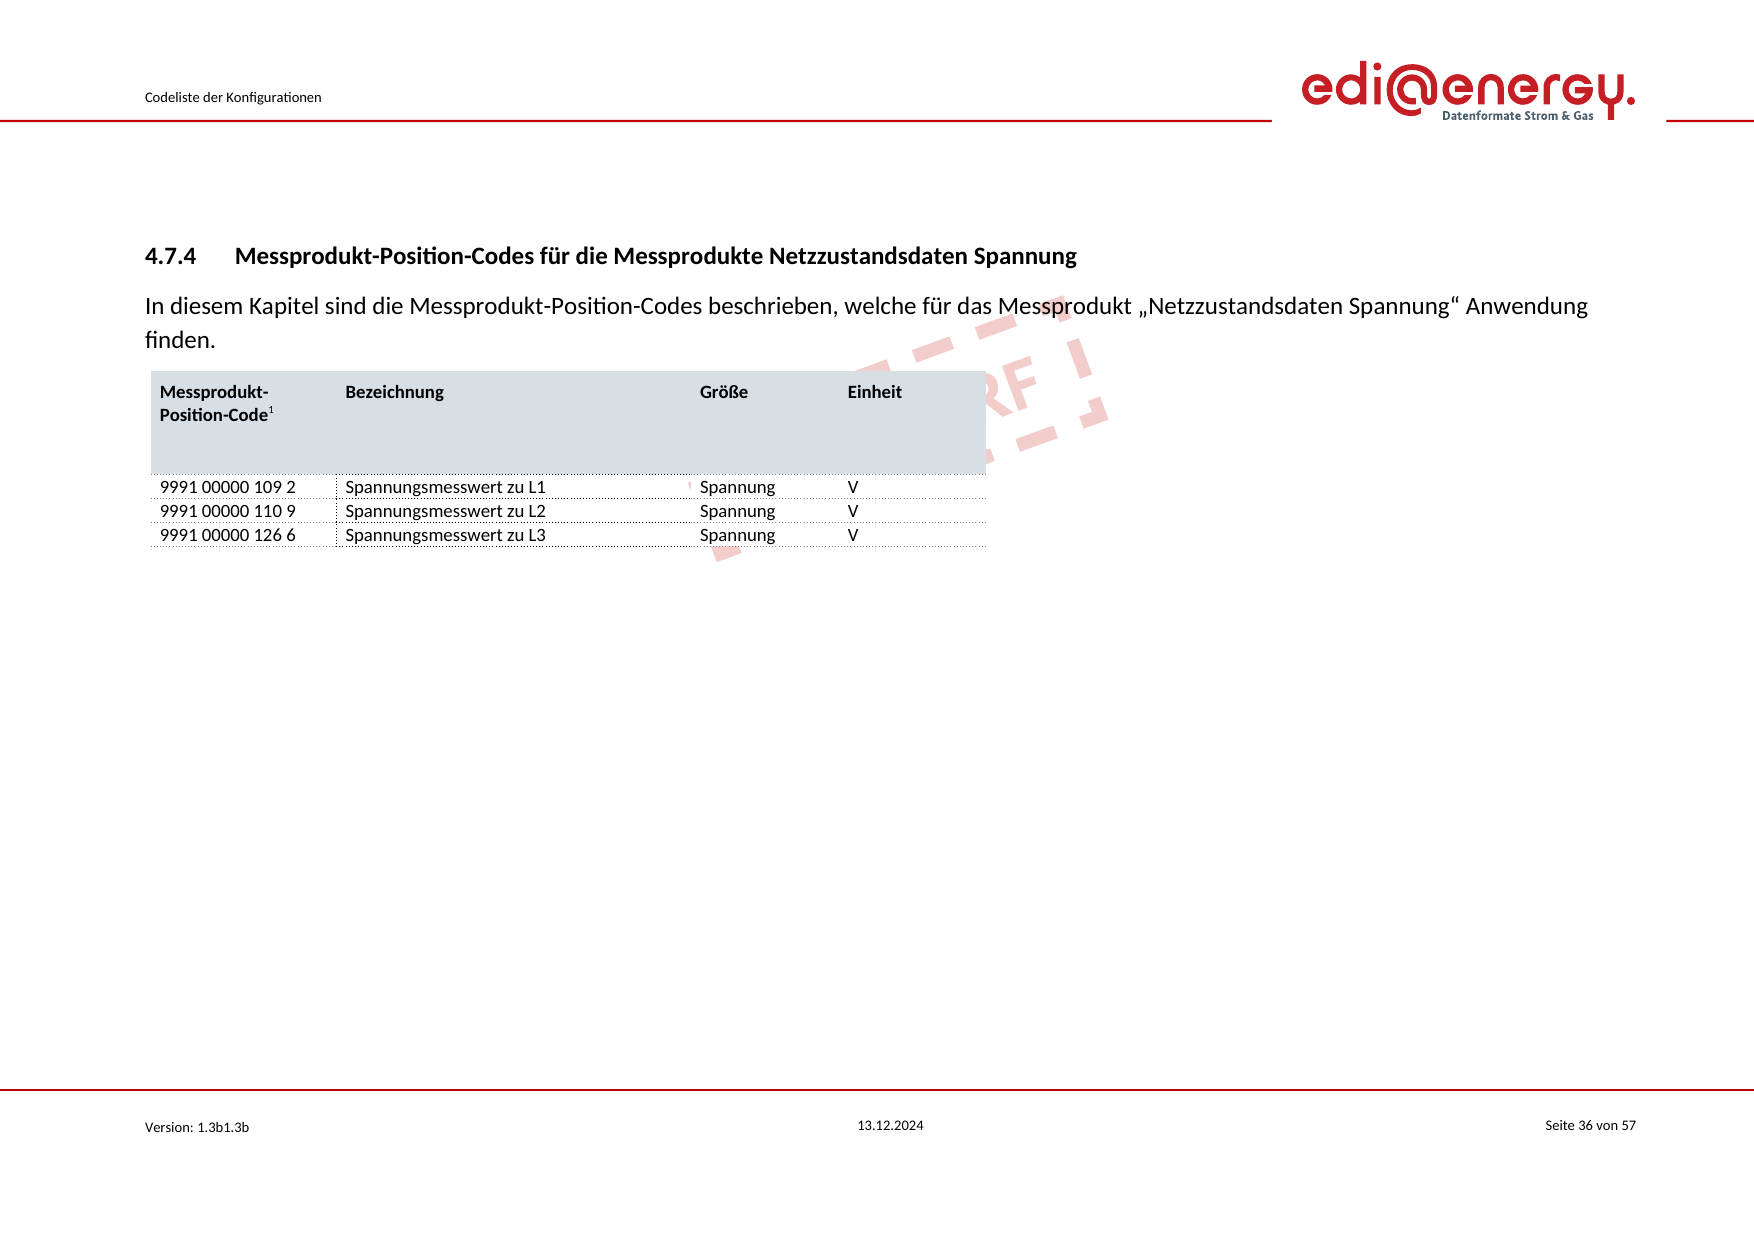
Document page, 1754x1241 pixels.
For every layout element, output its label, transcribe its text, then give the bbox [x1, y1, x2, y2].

table_header Bezeichnung [337, 371, 691, 474]
subtitle Messprodukt-Position-Codes für die Messprodukte Netzzustandsdaten Spannung [145, 238, 1636, 271]
table_cell Spannung [691, 522, 839, 546]
table_cell Spannungsmesswert zu L2 [337, 498, 691, 522]
table_cell Spannung [691, 474, 839, 498]
table_cell V [839, 474, 986, 498]
table_cell 9991 00000 110 9 [151, 498, 337, 522]
table_cell V [839, 522, 986, 546]
text In diesem Kapitel sind die Messprodukt-Position-Codes beschrieben, welche für das Messprodukt „Netzzustandsdaten Spannung“ Anwendung finden. [145, 288, 1636, 354]
table_cell Spannung [691, 498, 839, 522]
table_cell Spannungsmesswert zu L3 [337, 522, 691, 546]
table_cell Spannungsmesswert zu L1 [337, 474, 691, 498]
table_header Einheit [839, 371, 986, 474]
table_header Größe [691, 371, 839, 474]
table_header Messprodukt-Position-Code1 [151, 371, 337, 474]
table_cell V [839, 498, 986, 522]
table_cell 9991 00000 109 2 [151, 474, 337, 498]
table_cell 9991 00000 126 6 [151, 522, 337, 546]
